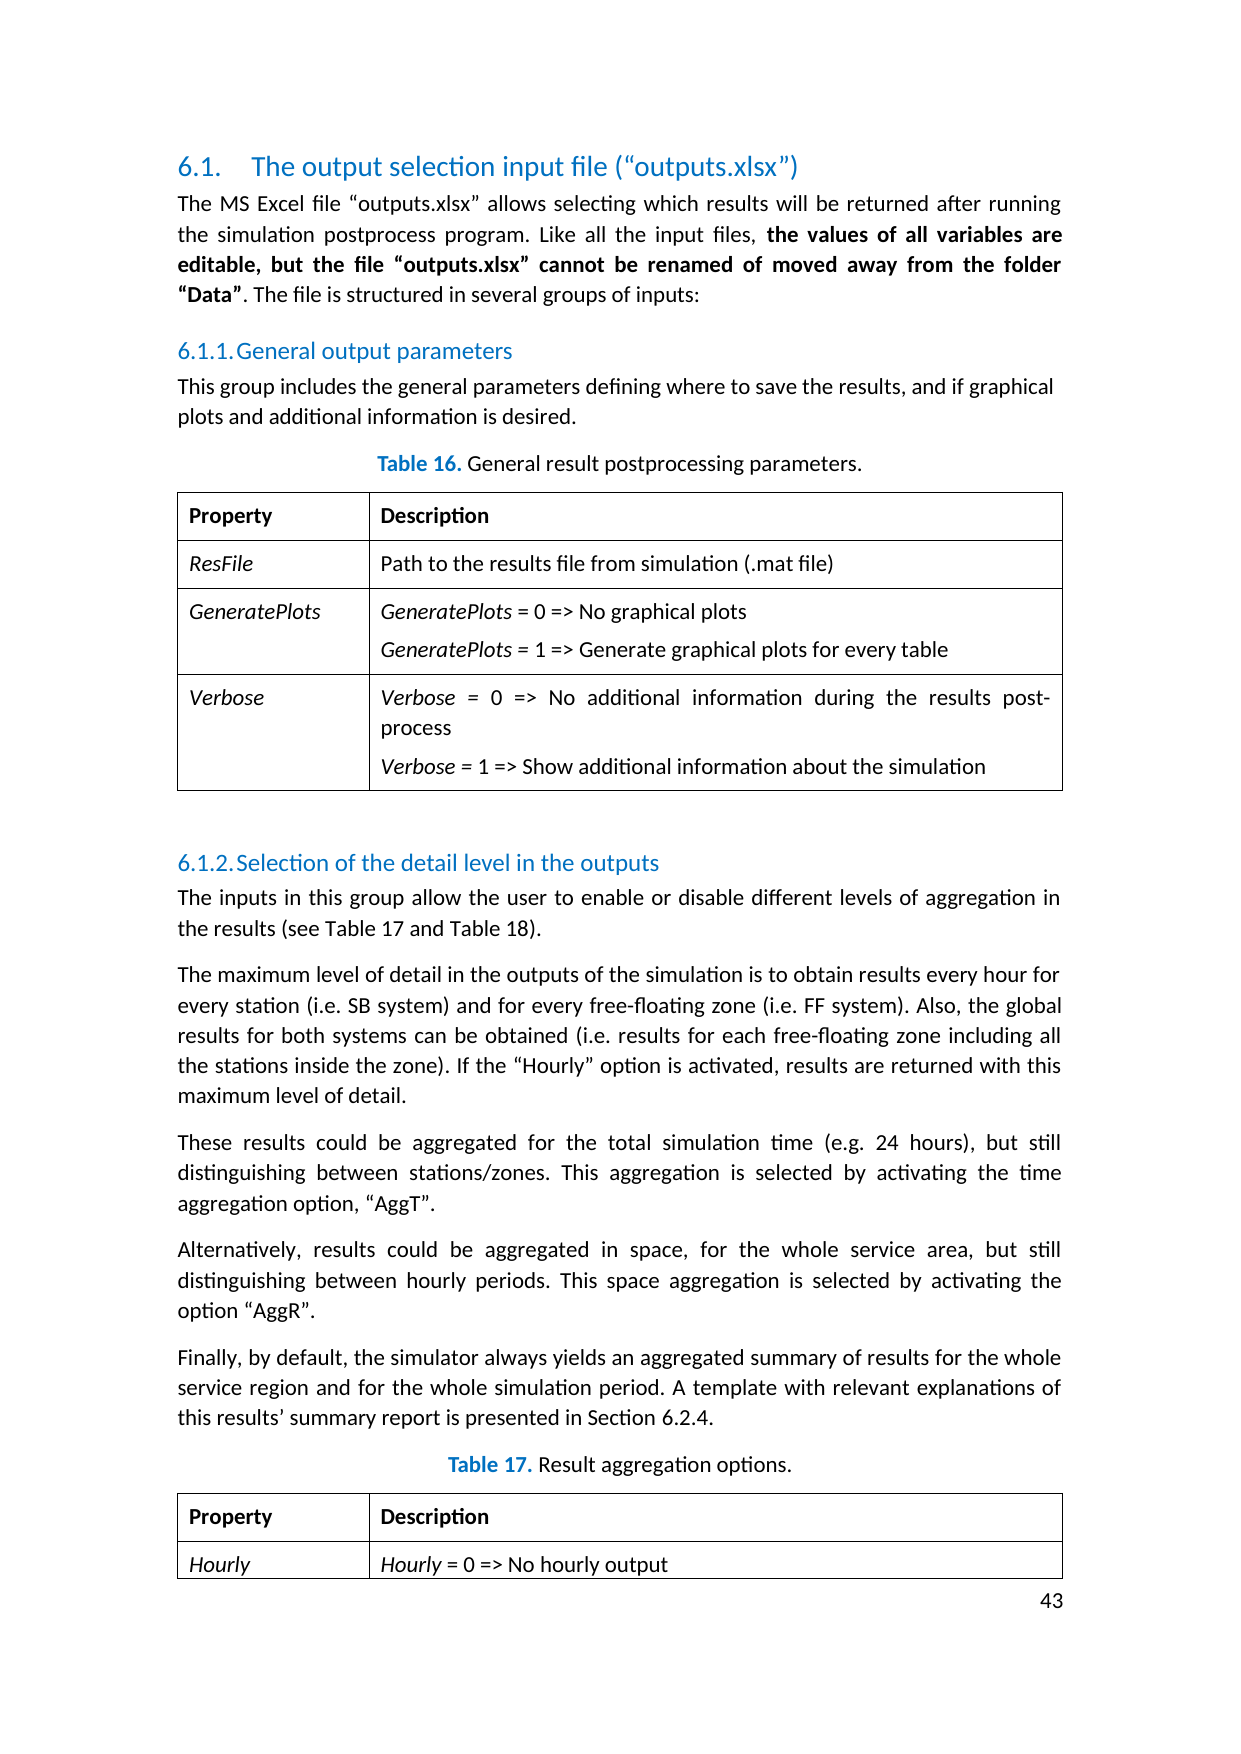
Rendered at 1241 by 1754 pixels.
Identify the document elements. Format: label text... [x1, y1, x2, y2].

text The MS Excel file “outputs.xlsx” allows selecting which results will be returned after running the simulation postprocess program. Like all the input files, the values of all variables are editable, but the file “outputs.xlsx” cannot be renamed of moved away from the folder “Data”. The file is structured in several groups of inputs: [177, 189, 1063, 308]
text These results could be aggregated for the total simulation time (e.g. 24 hours), but still distinguishing between stations/zones. This aggregation is selected by activating the time aggregation option, “AggT”. [177, 1128, 1063, 1217]
table_cell GeneratePlots = 0 => No graphical plots GeneratePlots = 1 => Generate graphical plots for every table [370, 589, 1062, 674]
subtitle General output parameters [177, 335, 1063, 366]
table_cell GeneratePlots [178, 589, 369, 674]
table_cell ResFile [178, 541, 369, 587]
text Table 16. General result postprocessing parameters. [177, 449, 1063, 477]
text Alternatively, results could be aggregated in space, for the whole service area, but still distinguishing between hourly periods. This space aggregation is selected by activating the option “AggR”. [177, 1236, 1063, 1324]
table_cell Hourly [178, 1542, 369, 1578]
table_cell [370, 1542, 1062, 1578]
text Table 17. Result aggregation options. [177, 1450, 1063, 1478]
subtitle Selection of the detail level in the outputs [177, 847, 1063, 877]
table_header Description [370, 1494, 1062, 1541]
table_cell Path to the results file from simulation (.mat file) [370, 541, 1062, 587]
text Finally, by default, the simulator always yields an aggregated summary of results for the whole service region and for the whole simulation period. A template with relevant explanations of this results’ summary report is presented in Section 6.2.4. [177, 1343, 1063, 1431]
table_cell Verbose [178, 675, 369, 790]
text The inputs in this group allow the user to enable or disable different levels of aggregation in the results (see Table 17 and Table 18). [177, 883, 1063, 942]
table_cell Verbose = 0 => No additional information during the results post-process Verbose = 1 => Show additional information about the simulation [370, 675, 1062, 790]
table_header Description [370, 493, 1062, 540]
subtitle The output selection input file (“outputs.xlsx”) [177, 148, 1063, 183]
text This group includes the general parameters defining where to save the results, and if graphical plots and additional information is desired. [177, 372, 1063, 430]
table_header Property [178, 493, 369, 540]
text The maximum level of detail in the outputs of the simulation is to obtain results every hour for every station (i.e. SB system) and for every free-floating zone (i.e. FF system). Also, the global results for both systems can be obtained (i.e. results for each free-floating zone including all the stations inside the zone). If the “Hourly” option is activated, results are returned with this maximum level of detail. [177, 961, 1063, 1109]
table_header Property [178, 1494, 369, 1541]
